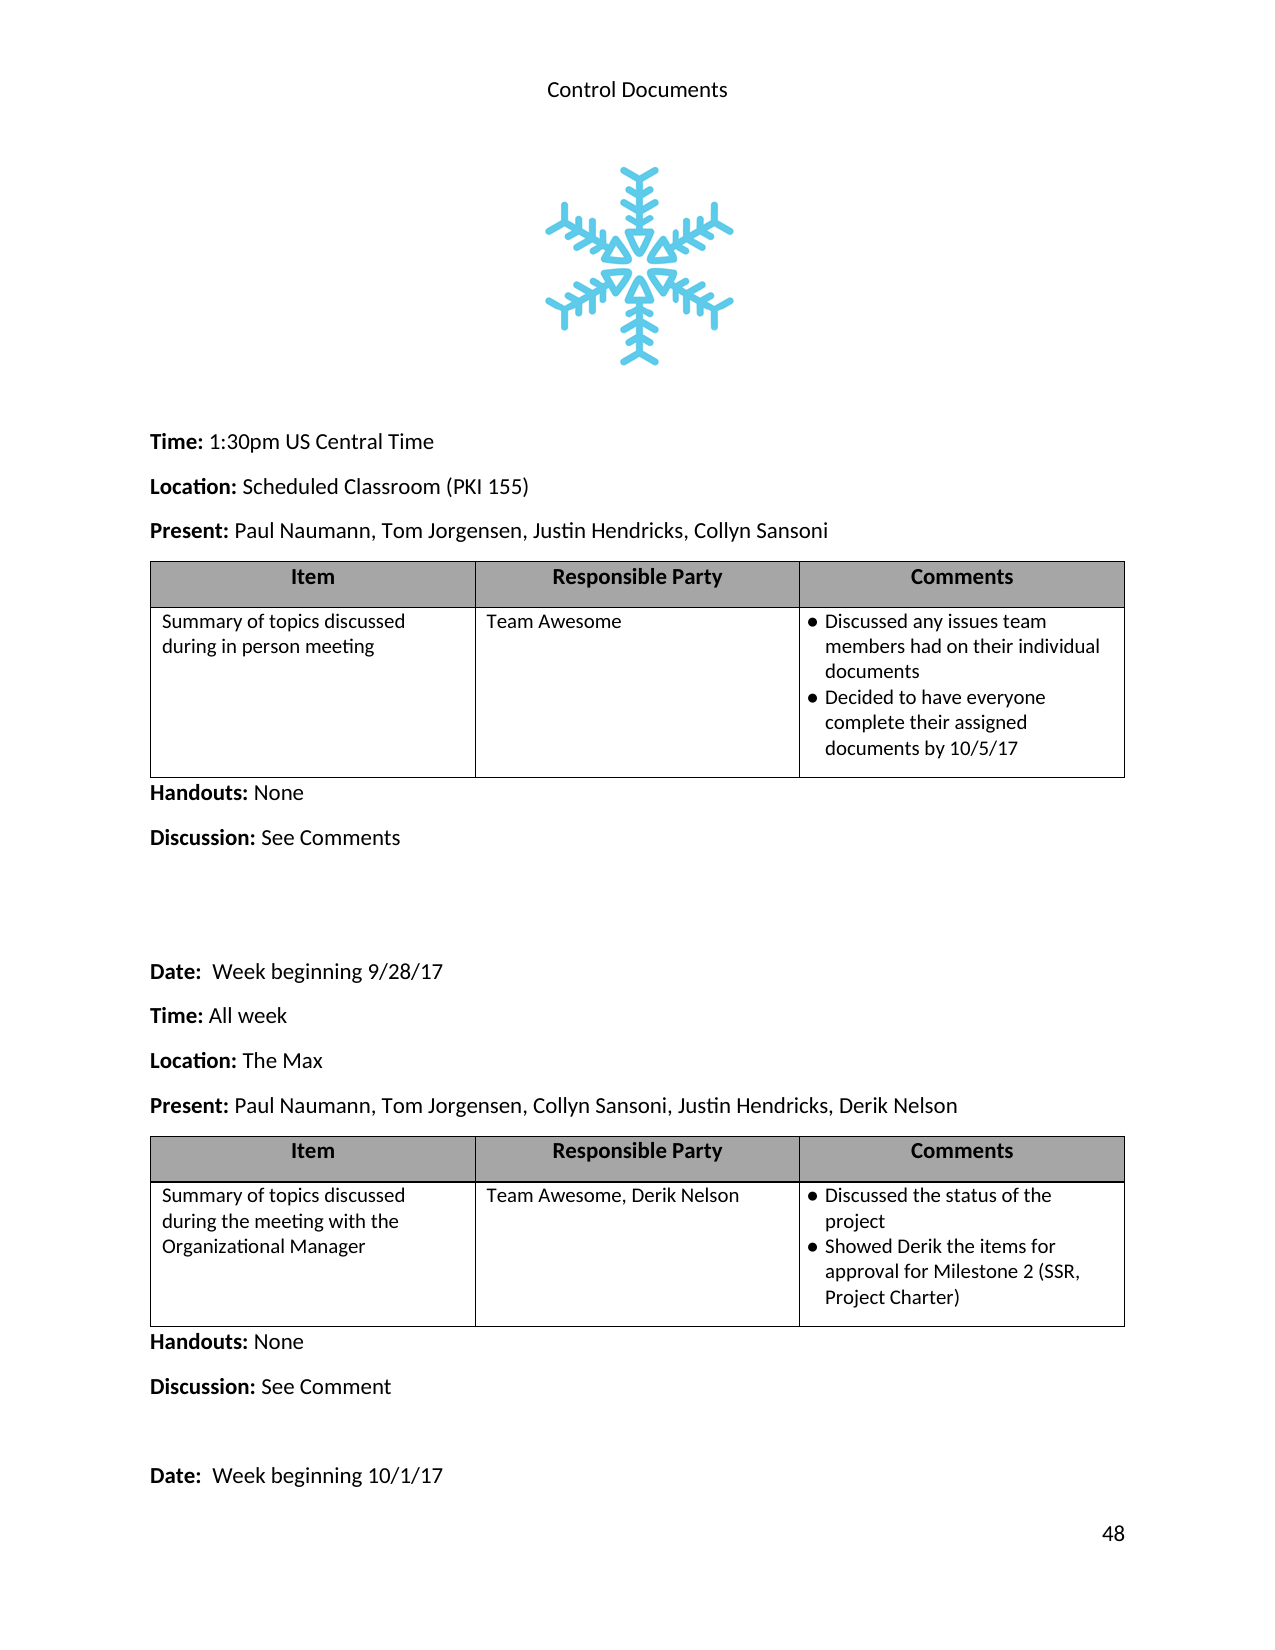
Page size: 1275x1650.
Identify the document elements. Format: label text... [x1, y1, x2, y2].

text Time: All week [150, 1002, 1125, 1029]
table_header Comments [800, 1137, 1124, 1181]
text Time: 1:30pm US Central Time [150, 427, 1125, 455]
table_header Responsible Party [476, 562, 799, 607]
text Date: Week beginning 10/1/17 [150, 1461, 1125, 1489]
table_cell Summary of topics discussed during in person meeting [151, 608, 475, 777]
table_header Item [151, 562, 475, 607]
table_cell Summary of topics discussed during the meeting with the Organizational Manager [151, 1183, 475, 1326]
table_header Item [151, 1137, 475, 1181]
text Handouts: None [150, 778, 1125, 806]
table_header Responsible Party [476, 1137, 799, 1181]
text Location: Scheduled Classroom (PKI 155) [150, 472, 1125, 500]
text Location: The Max [150, 1046, 1125, 1074]
table_cell Discussed the status of the project Showed Derik the items for approval for Milestone 2 (SSR, Project Charter) [800, 1183, 1124, 1326]
table_cell Team Awesome [476, 608, 799, 777]
table_cell Team Awesome, Derik Nelson [476, 1183, 799, 1326]
table_cell Discussed any issues team members had on their individual documents Decided to have everyone complete their assigned documents by 10/5/17 [800, 608, 1124, 777]
text Handouts: None [150, 1327, 1125, 1355]
table_header Comments [800, 562, 1124, 607]
picture [369, 131, 907, 399]
text Present: Paul Naumann, Tom Jorgensen, Justin Hendricks, Collyn Sansoni [150, 516, 1125, 544]
text Discussion: See Comments [150, 823, 1125, 851]
text Date: Week beginning 9/28/17 [150, 957, 1125, 985]
text Discussion: See Comment [150, 1372, 1125, 1400]
text Present: Paul Naumann, Tom Jorgensen, Collyn Sansoni, Justin Hendricks, Derik Nelson [150, 1091, 1125, 1119]
